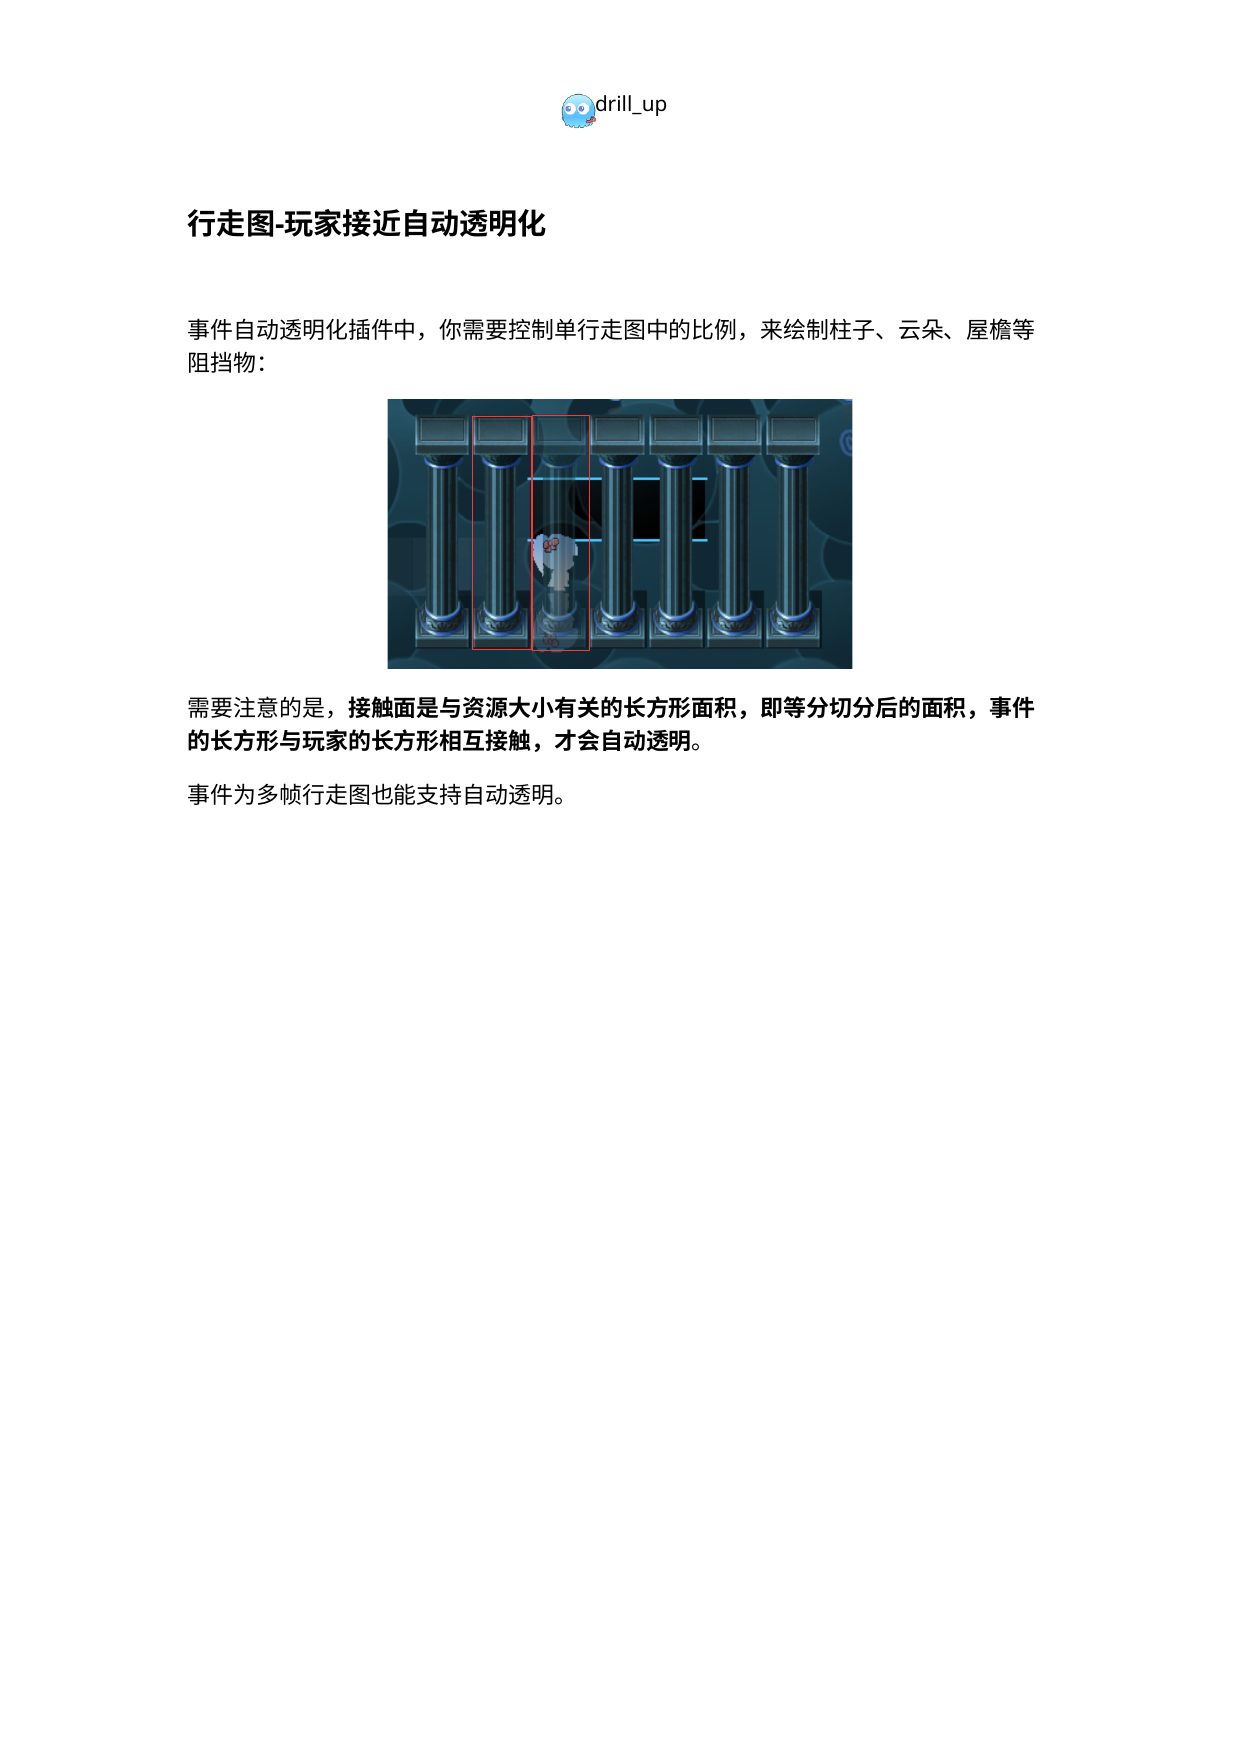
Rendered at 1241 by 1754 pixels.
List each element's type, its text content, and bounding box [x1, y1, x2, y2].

picture [556, 88, 597, 130]
text 事件为多帧行走图也能支持自动透明。 [187, 777, 1053, 810]
picture [387, 399, 853, 669]
text 需要注意的是，接触面是与资源大小有关的长方形面积，即等分切分后的面积，事件的长方形与玩家的长方形相互接触，才会自动透明。 [187, 690, 1053, 756]
text 事件自动透明化插件中，你需要控制单行走图中的比例，来绘制柱子、云朵、屋檐等阻挡物： [187, 312, 1053, 378]
subtitle 行走图-玩家接近自动透明化 [187, 189, 1053, 254]
